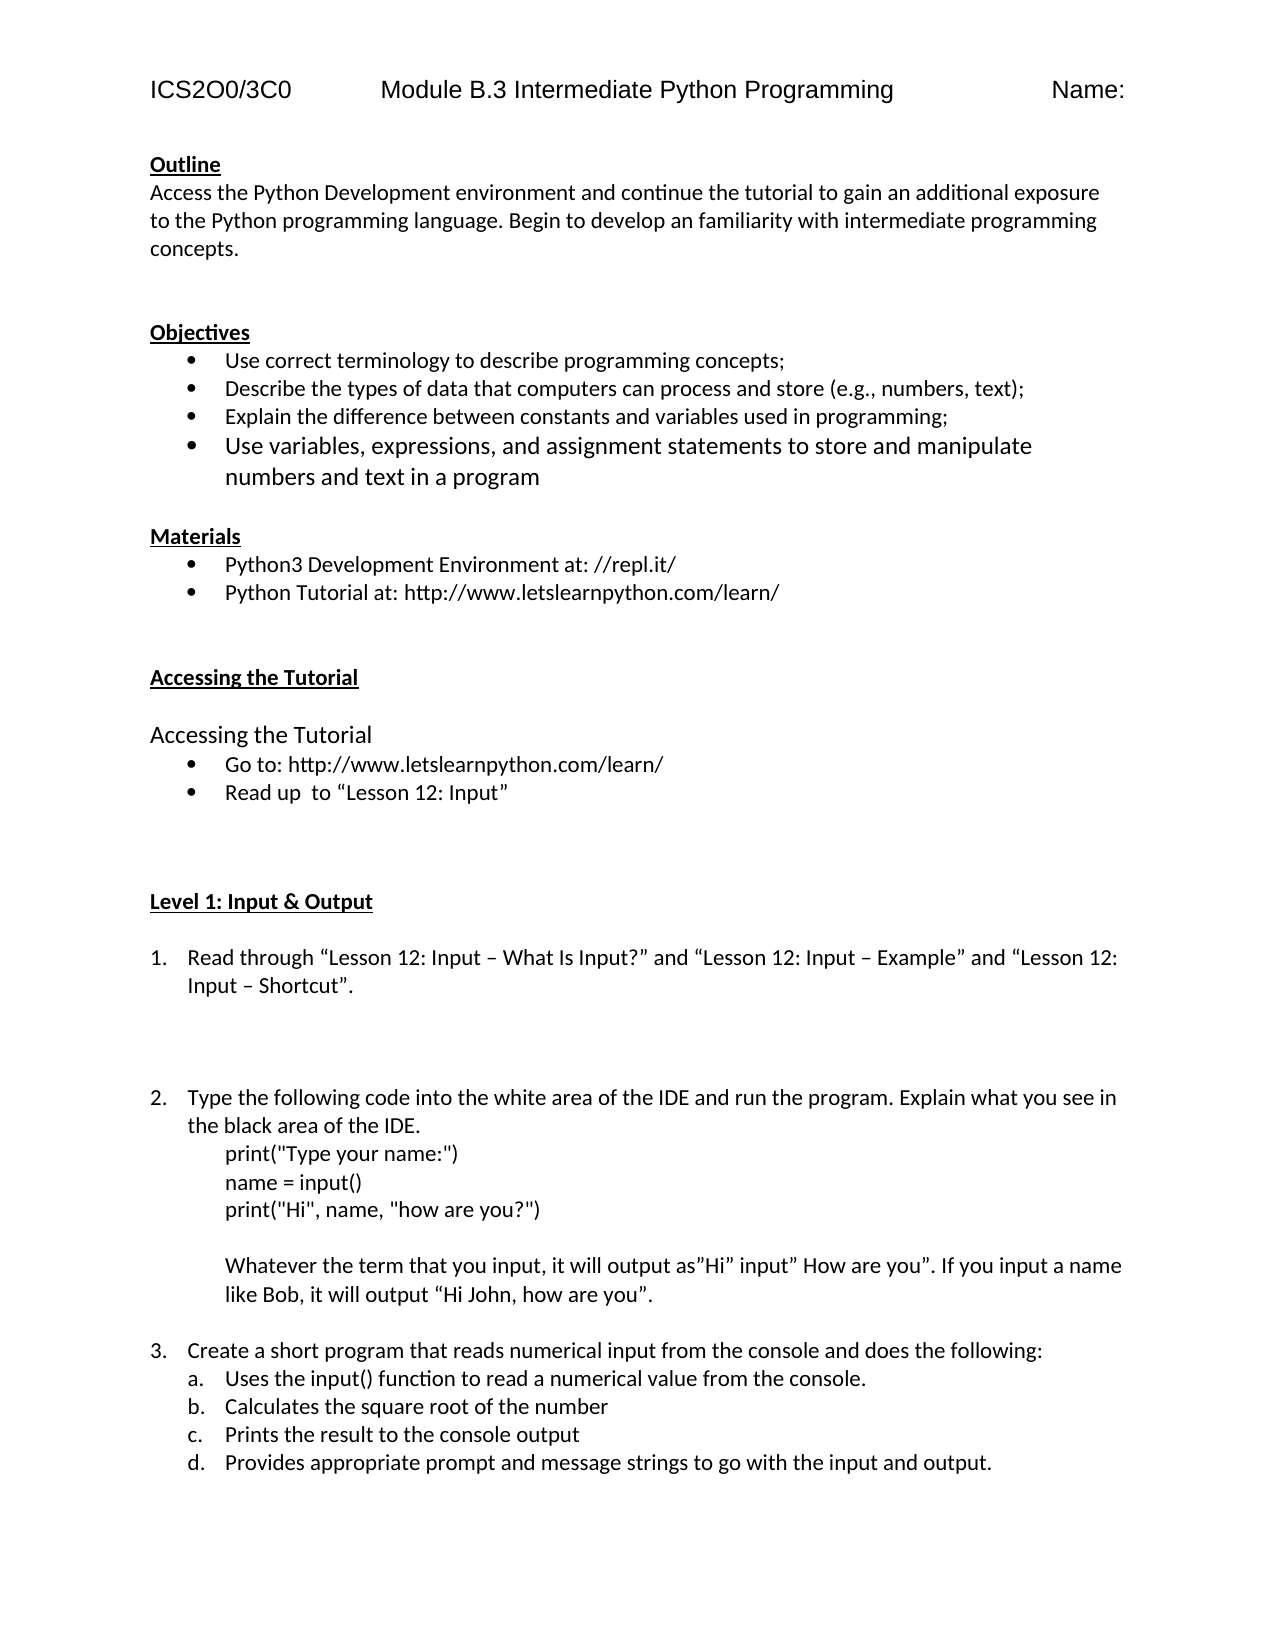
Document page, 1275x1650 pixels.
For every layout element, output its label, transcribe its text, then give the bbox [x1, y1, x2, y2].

text Materials [150, 522, 1125, 550]
list Type the following code into the white area of the IDE and run the program. Explain what you see in the black area of the IDE. [150, 1083, 1125, 1139]
text Whatever the term that you input, it will output as”Hi” input” How are you”. If you input a name like Bob, it will output “Hi John, how are you”. [225, 1252, 1125, 1308]
list Python Tutorial at: http://www.letslearnpython.com/learn/ [187, 578, 1125, 606]
text Level 1: Input & Output [150, 887, 1125, 915]
text Accessing the Tutorial [150, 719, 1125, 750]
text print("Type your name:") [225, 1139, 1125, 1168]
list Python3 Development Environment at: //repl.it/ [187, 550, 1125, 578]
list Describe the types of data that computers can process and store (e.g., numbers, text); [187, 374, 1125, 402]
list Go to: http://www.letslearnpython.com/learn/ [187, 750, 1125, 778]
list Explain the difference between constants and variables used in programming; [187, 402, 1125, 430]
text Objectives [150, 318, 1125, 346]
list Prints the result to the console output [187, 1420, 1125, 1448]
list Read through “Lesson 12: Input – What Is Input?” and “Lesson 12: Input – Example” and “Lesson 12: Input – Shortcut”. [150, 943, 1125, 999]
text Accessing the Tutorial [150, 663, 1125, 691]
text Outline [150, 150, 1125, 178]
list Use variables, expressions, and assignment statements to store and manipulate numbers and text in a program [187, 430, 1125, 491]
list Read up to “Lesson 12: Input” [187, 778, 1125, 806]
text name = input() [225, 1168, 1125, 1196]
list Uses the input() function to read a numerical value from the console. [187, 1364, 1125, 1392]
list Provides appropriate prompt and message strings to go with the input and output. [187, 1448, 1125, 1476]
text Access the Python Development environment and continue the tutorial to gain an additional exposure to the Python programming language. Begin to develop an familiarity with intermediate programming concepts. [150, 178, 1125, 262]
list Calculates the square root of the number [187, 1392, 1125, 1420]
text print("Hi", name, "how are you?") [225, 1196, 1125, 1224]
list Create a short program that reads numerical input from the console and does the following: [150, 1336, 1125, 1364]
list Use correct terminology to describe programming concepts; [187, 346, 1125, 374]
